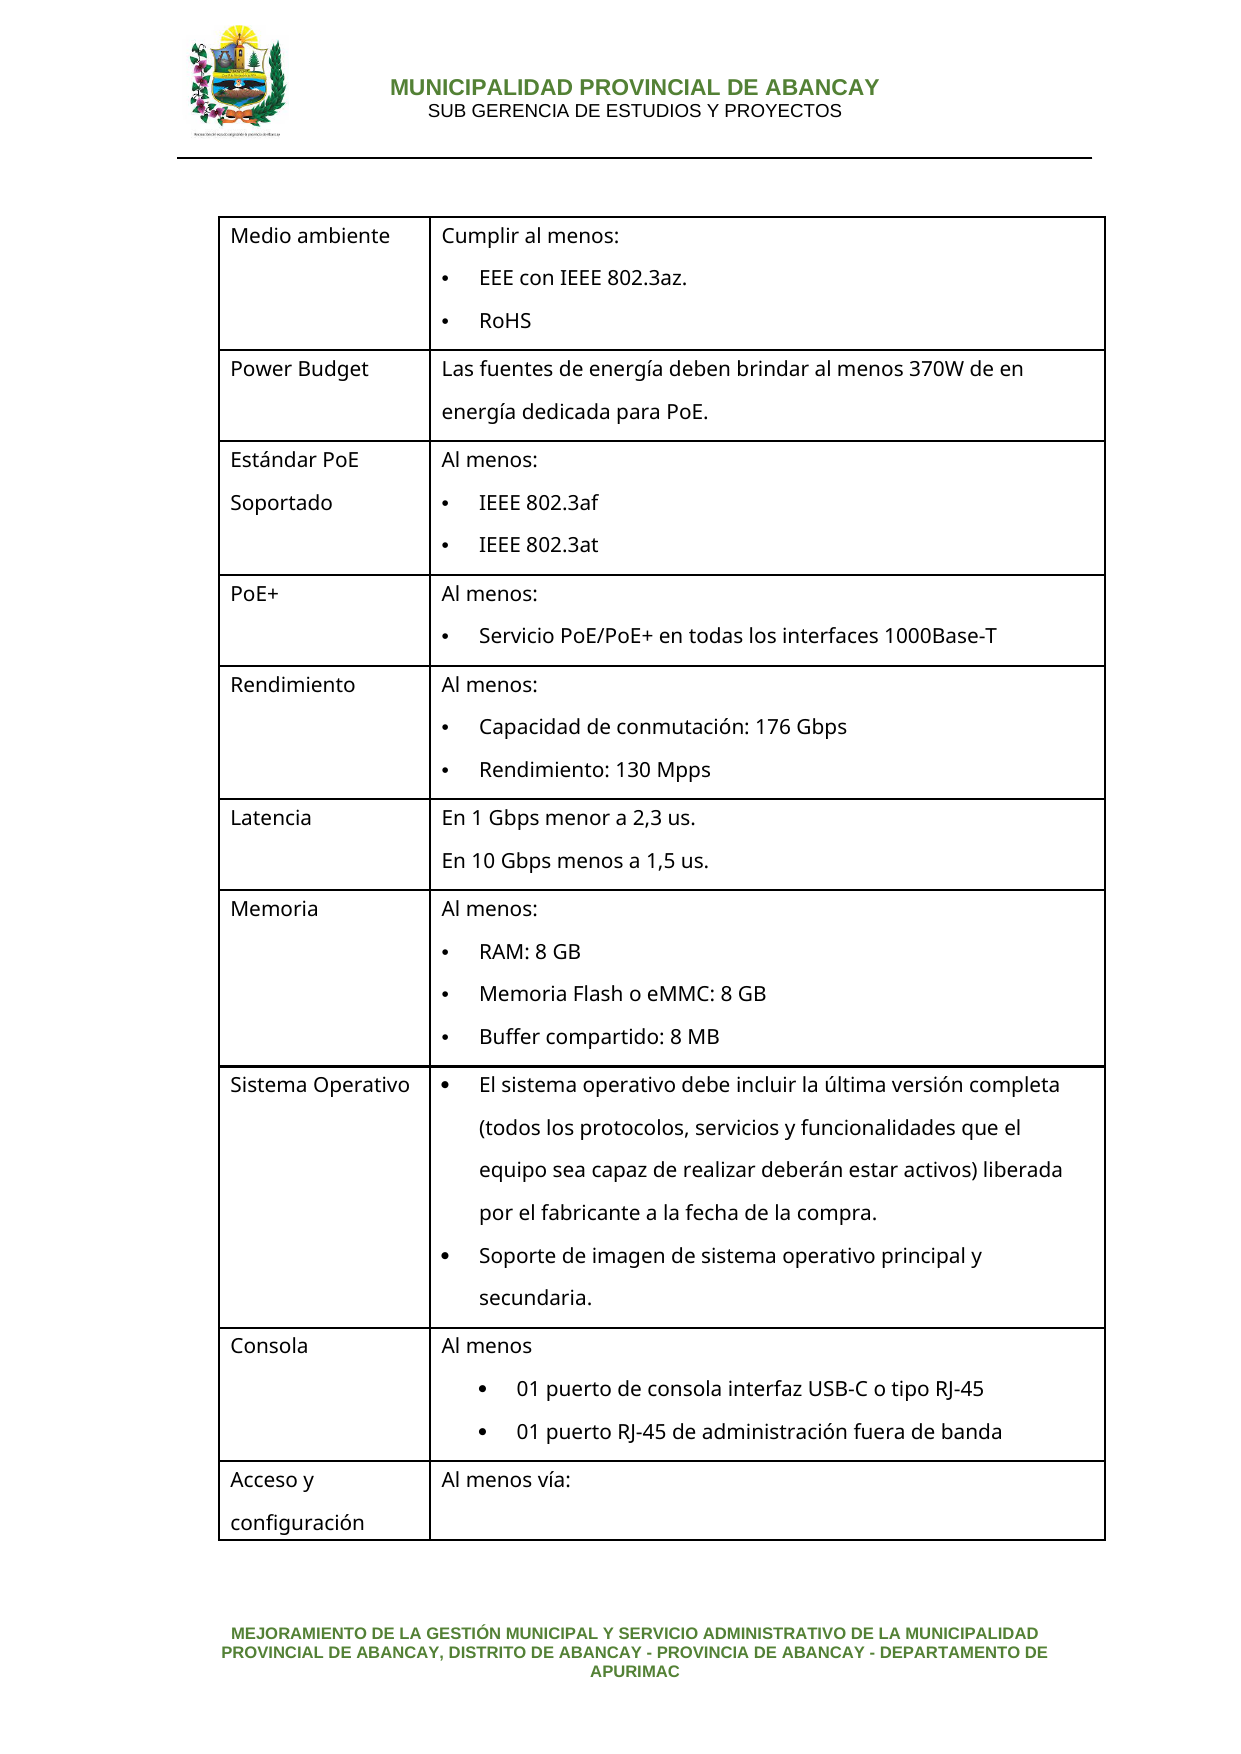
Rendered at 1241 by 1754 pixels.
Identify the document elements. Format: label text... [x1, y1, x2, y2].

table_cell Sistema Operativo [220, 1068, 429, 1327]
table_cell Acceso y configuración [220, 1462, 429, 1539]
table_cell Al menos: RAM: 8 GB Memoria Flash o eMMC: 8 GB Buffer compartido: 8 MB [431, 891, 1104, 1065]
table_cell Memoria [220, 891, 429, 1065]
table_cell Consola [220, 1329, 429, 1460]
table_cell Rendimiento [220, 667, 429, 798]
table_cell Al menos vía: Línea serial de comandos (CLI) HTTPS SSH v2 [431, 1462, 1104, 1539]
table_cell Cumplir al menos: EEE con IEEE 802.3az. RoHS [431, 218, 1104, 349]
table_cell Al menos: Capacidad de conmutación: 176 Gbps Rendimiento: 130 Mpps [431, 667, 1104, 798]
table_cell PoE+ [220, 576, 429, 665]
table_cell Al menos 01 puerto de consola interfaz USB-C o tipo RJ-45 01 puerto RJ-45 de administración fuera de banda [431, 1329, 1104, 1460]
table_cell Latencia [220, 800, 429, 889]
table_cell Medio ambiente [220, 218, 429, 349]
table_cell El sistema operativo debe incluir la última versión completa (todos los protocolos, servicios y funcionalidades que el equipo sea capaz de realizar deberán estar activos) liberada por el fabricante a la fecha de la compra. Soporte de imagen de sistema operativo principal y secundaria. [431, 1068, 1104, 1327]
table_cell Estándar PoE Soportado [220, 442, 429, 574]
table_cell Al menos: IEEE 802.3af IEEE 802.3at [431, 442, 1104, 574]
picture [177, 25, 290, 141]
table_cell En 1 Gbps menor a 2,3 us. En 10 Gbps menos a 1,5 us. [431, 800, 1104, 889]
table_cell Al menos: Servicio PoE/PoE+ en todas los interfaces 1000Base-T [431, 576, 1104, 665]
table_cell Las fuentes de energía deben brindar al menos 370W de en energía dedicada para PoE. [431, 351, 1104, 440]
table_cell Power Budget [220, 351, 429, 440]
